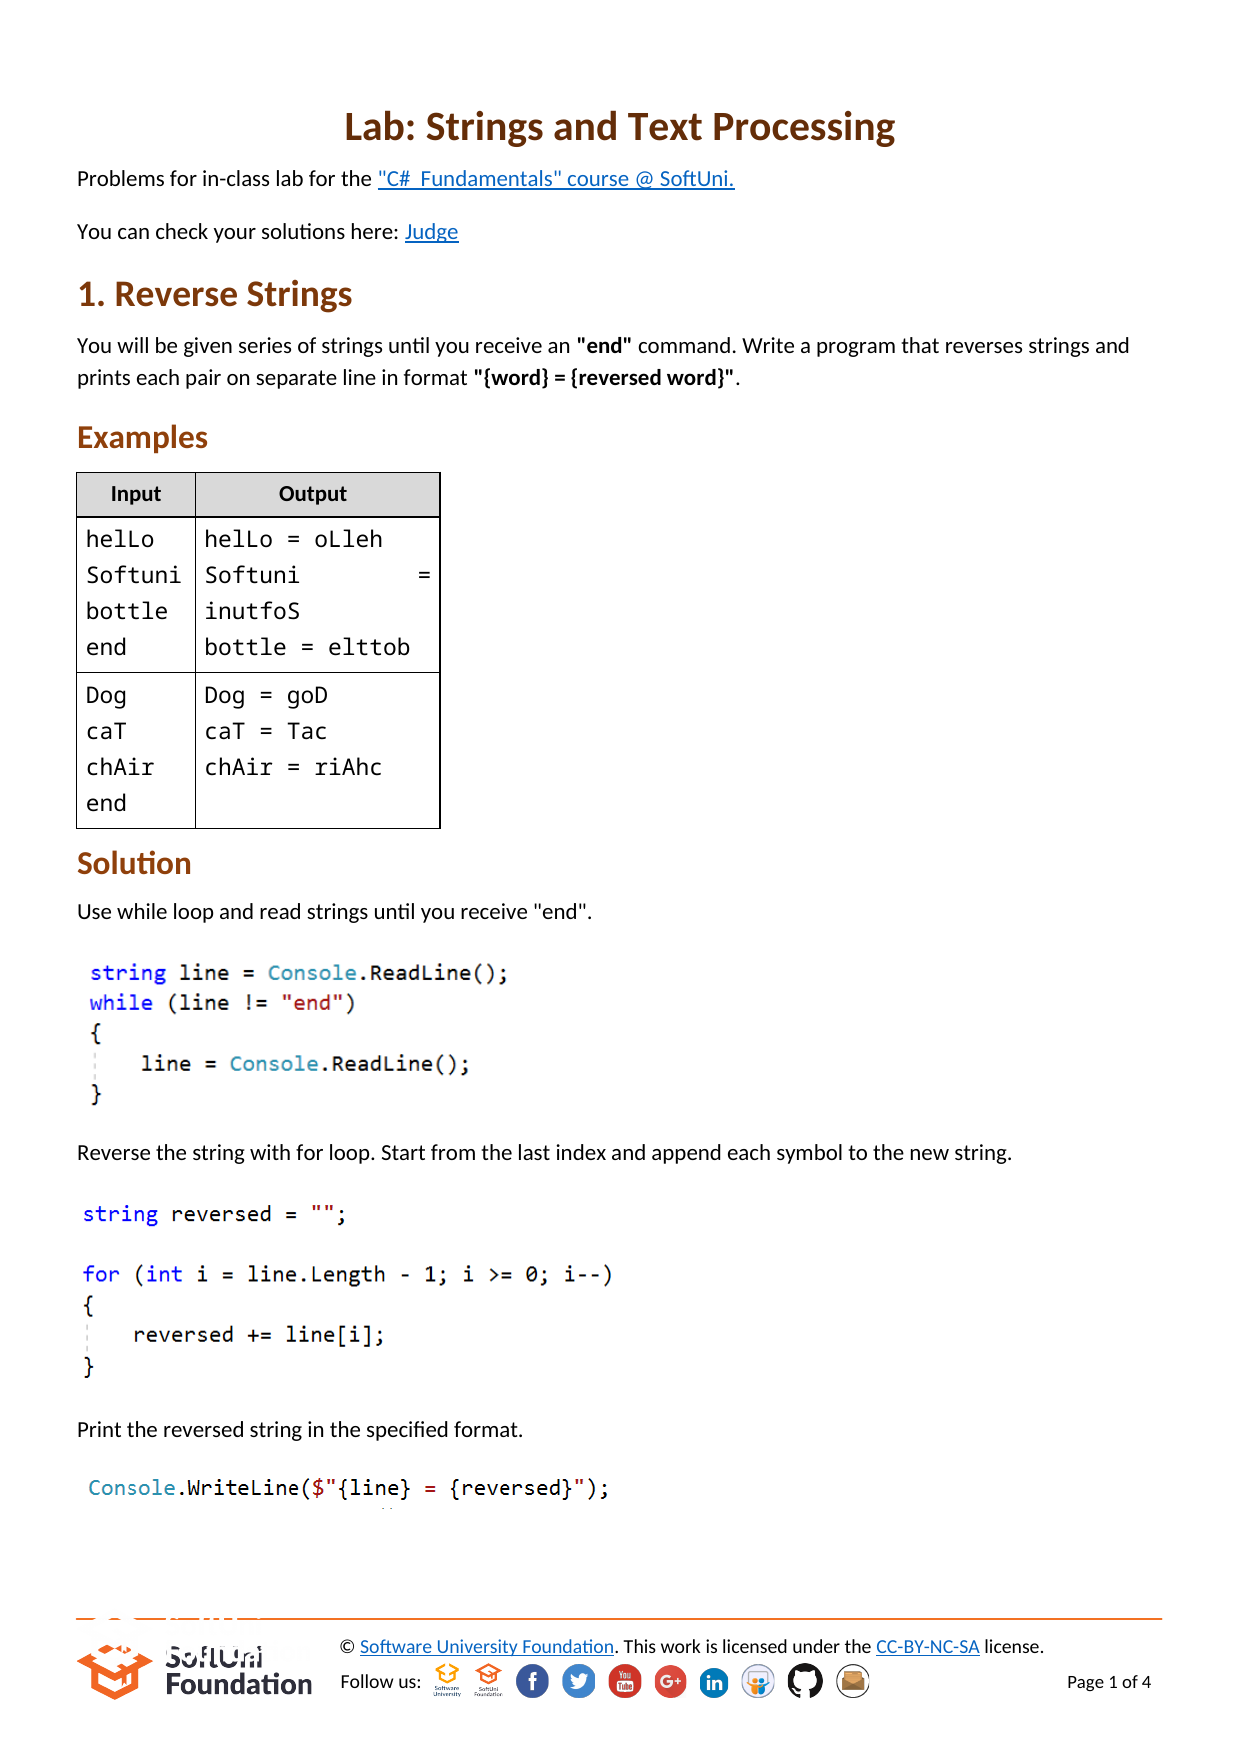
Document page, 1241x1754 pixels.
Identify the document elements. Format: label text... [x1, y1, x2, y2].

picture [433, 1663, 461, 1698]
text Print the reversed string in the specified format. [77, 1415, 1163, 1443]
subtitle Solution [77, 842, 1163, 882]
picture [562, 1664, 595, 1698]
picture [608, 1664, 642, 1698]
text Reverse the string with for loop. Start from the last index and append each symbol to the new string. [77, 1138, 1163, 1166]
picture [76, 1467, 614, 1509]
table_header Input [77, 473, 195, 516]
picture [700, 1691, 708, 1698]
picture [741, 1664, 775, 1698]
text You can check your solutions here: Judge [77, 217, 1163, 245]
picture [720, 1668, 729, 1677]
table_cell Dog caT chAir end [77, 673, 195, 828]
text Use while loop and read strings until you receive "end". [77, 897, 1163, 925]
subtitle Reverse Strings [77, 270, 1163, 316]
table_header Output [196, 473, 439, 516]
picture [787, 1663, 823, 1698]
picture [474, 1663, 503, 1698]
table_cell helLo Softuni bottle end [77, 518, 195, 672]
picture [516, 1664, 549, 1698]
picture [700, 1668, 708, 1675]
picture [720, 1689, 729, 1698]
picture [713, 1680, 722, 1689]
picture [654, 1665, 687, 1698]
picture [76, 949, 525, 1113]
text Problems for in-class lab for the . [77, 164, 1163, 192]
picture [76, 1608, 312, 1700]
picture [836, 1664, 870, 1698]
table_cell helLo = oLleh Softuni = inutfoS bottle = elttob [196, 518, 439, 672]
picture [76, 1191, 624, 1390]
subtitle Examples [77, 417, 1163, 457]
subtitle Lab: Strings and Text Processing [77, 99, 1163, 150]
table_cell Dog = goD caT = Tac chAir = riAhc [196, 673, 439, 828]
text You will be given series of strings until you receive an "end" command. Write a program that reverses strings and prints each pair on separate line in format "{word} = {reversed word}". [77, 331, 1163, 392]
